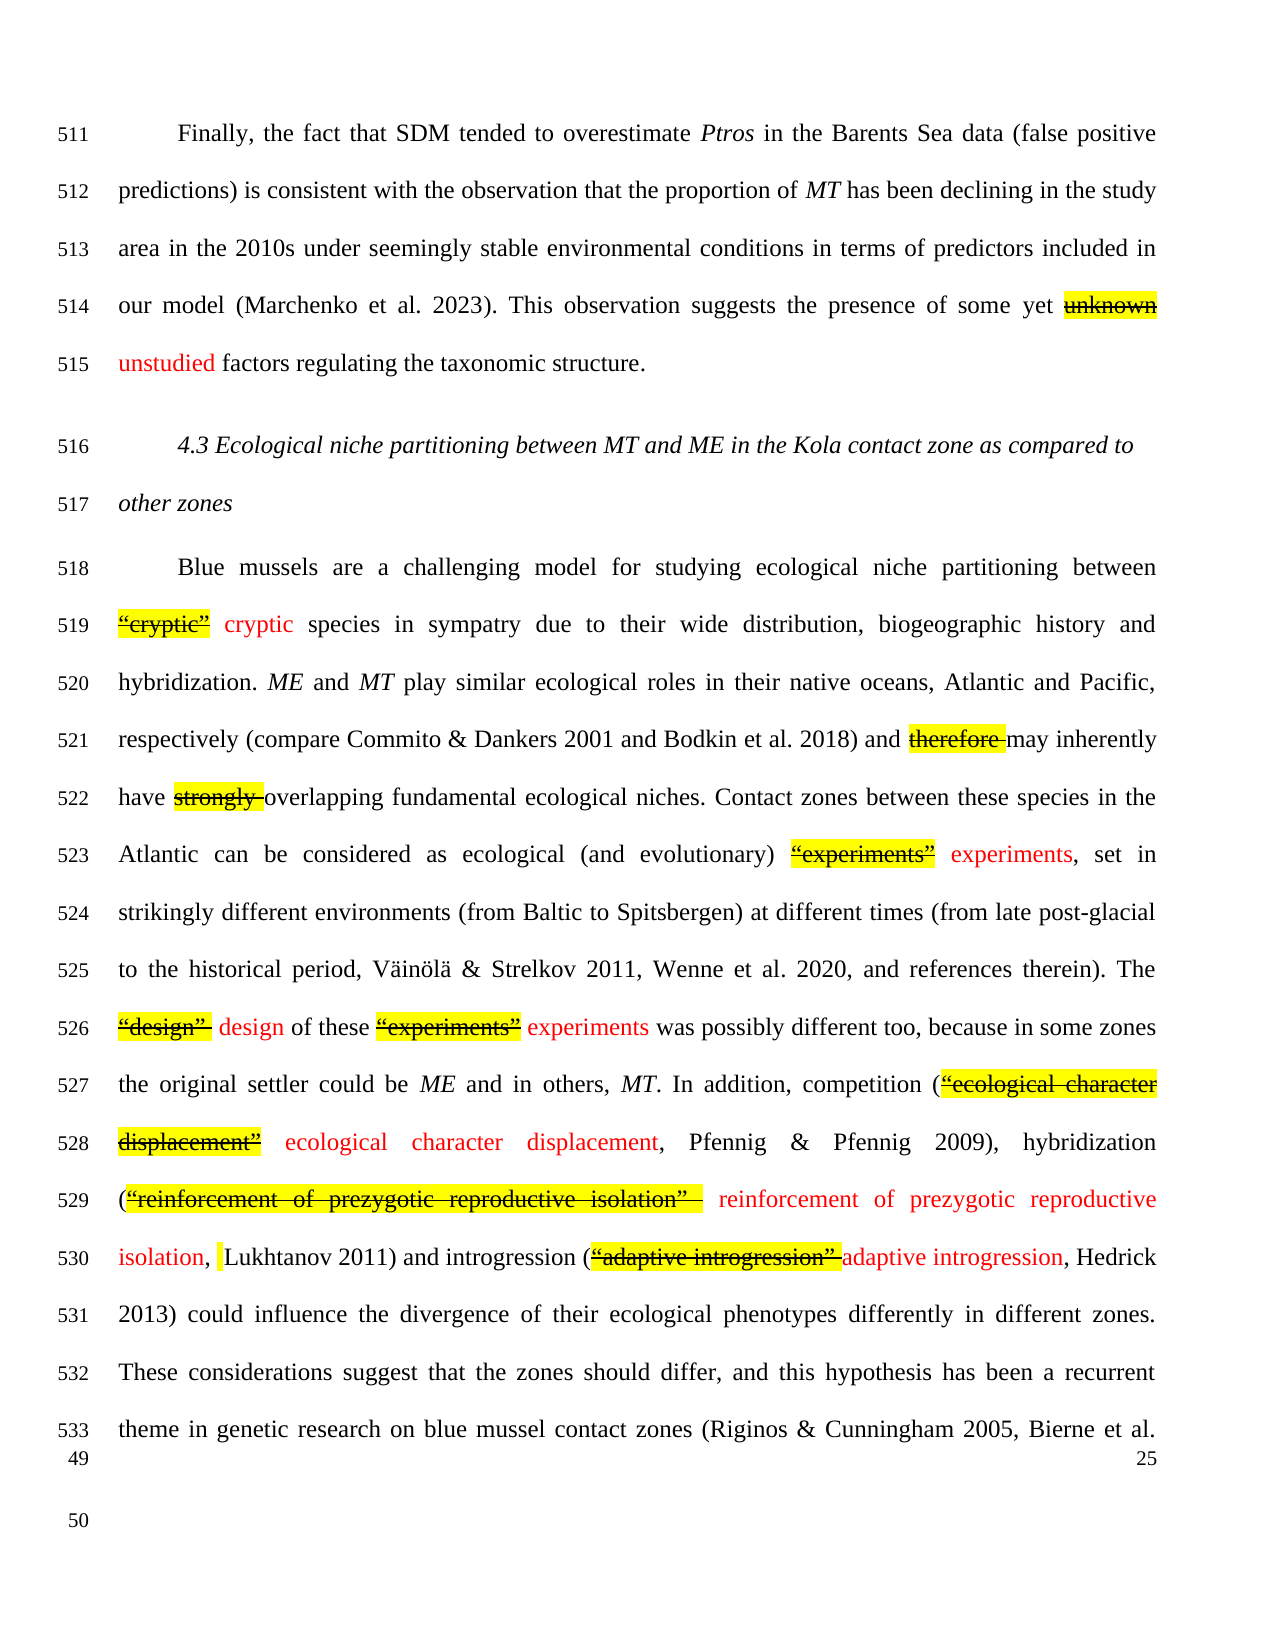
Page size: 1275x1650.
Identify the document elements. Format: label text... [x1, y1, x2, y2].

text Finally, the fact that SDM tended to overestimate Ptros in the Barents Sea data (false positive predictions) is consistent with the observation that the proportion of MT has been declining in the study area in the 2010s under seemingly stable environmental conditions in terms of predictors included in our model (Marchenko et al. 2023). This observation suggests the presence of some yet unknown unstudied factors regulating the taxonomic structure. [118, 118, 1157, 377]
text 4.3 Ecological niche partitioning between MT and ME in the Kola contact zone as compared to other zones [118, 431, 1157, 517]
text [118, 552, 1157, 1443]
